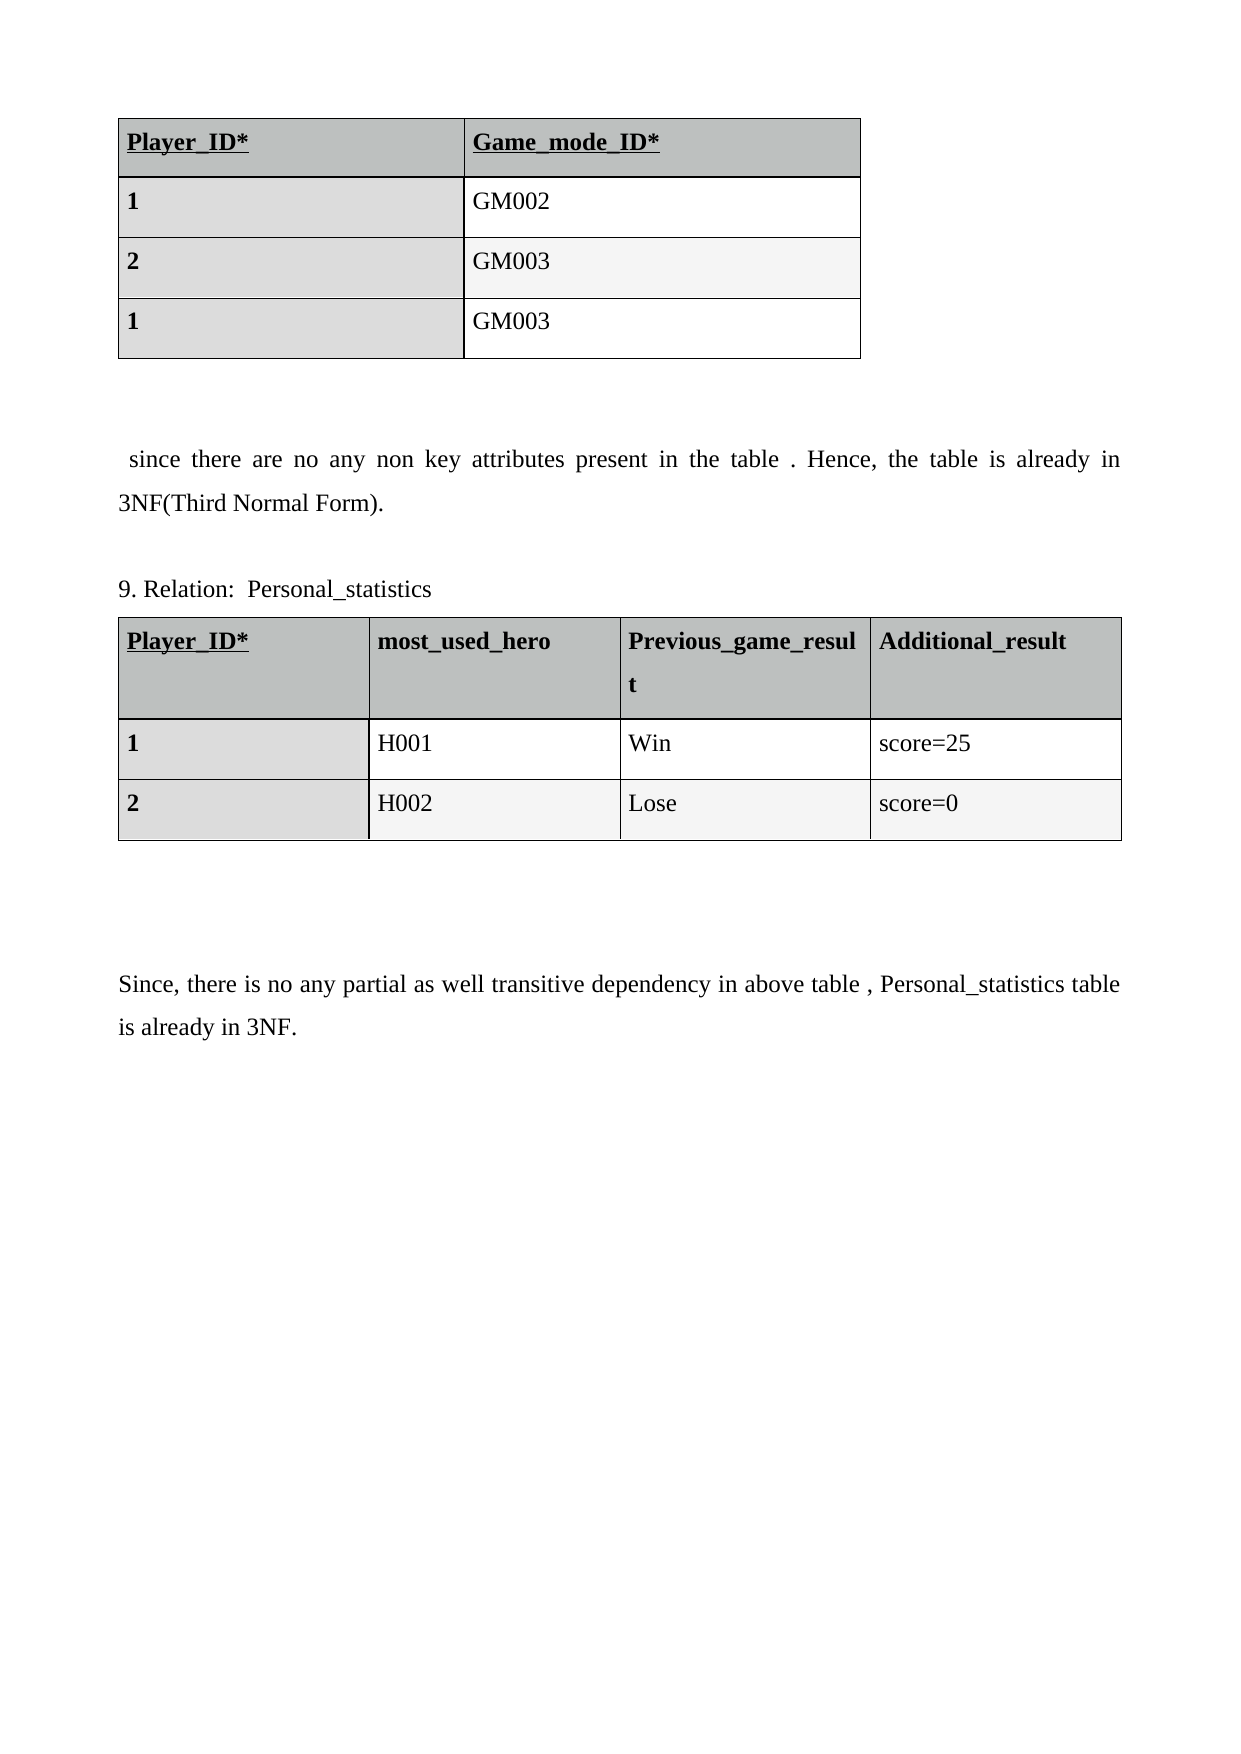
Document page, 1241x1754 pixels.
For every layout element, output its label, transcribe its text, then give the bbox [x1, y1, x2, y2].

table_cell score=0 [871, 780, 1121, 839]
text Since, there is no any partial as well transitive dependency in above table , Personal_statistics table is already in 3NF. [118, 969, 1122, 1041]
table_cell Lose [621, 780, 870, 839]
table_cell Win [621, 720, 870, 779]
table_cell 1 [119, 720, 368, 779]
table_header Player_ID* [119, 618, 369, 718]
table_cell GM002 [465, 178, 860, 237]
table_cell GM003 [465, 299, 860, 358]
table_cell score=25 [871, 720, 1121, 779]
table_cell 2 [119, 780, 368, 839]
table_cell 1 [119, 299, 463, 358]
table_cell H001 [370, 720, 620, 779]
table_header most_used_hero [370, 618, 620, 718]
table_cell GM003 [465, 238, 860, 297]
text 9. Relation: Personal_statistics [118, 574, 1122, 603]
text since there are no any non key attributes present in the table . Hence, the table is already in 3NF(Third Normal Form). [118, 444, 1122, 516]
table_header Player_ID* [119, 119, 464, 176]
table_cell H002 [370, 780, 620, 839]
table_header Previous_game_result [621, 618, 870, 718]
table_cell 1 [119, 178, 463, 237]
table_cell 2 [119, 238, 463, 297]
table_header Additional_result [871, 618, 1121, 718]
table_header Game_mode_ID* [465, 119, 860, 176]
